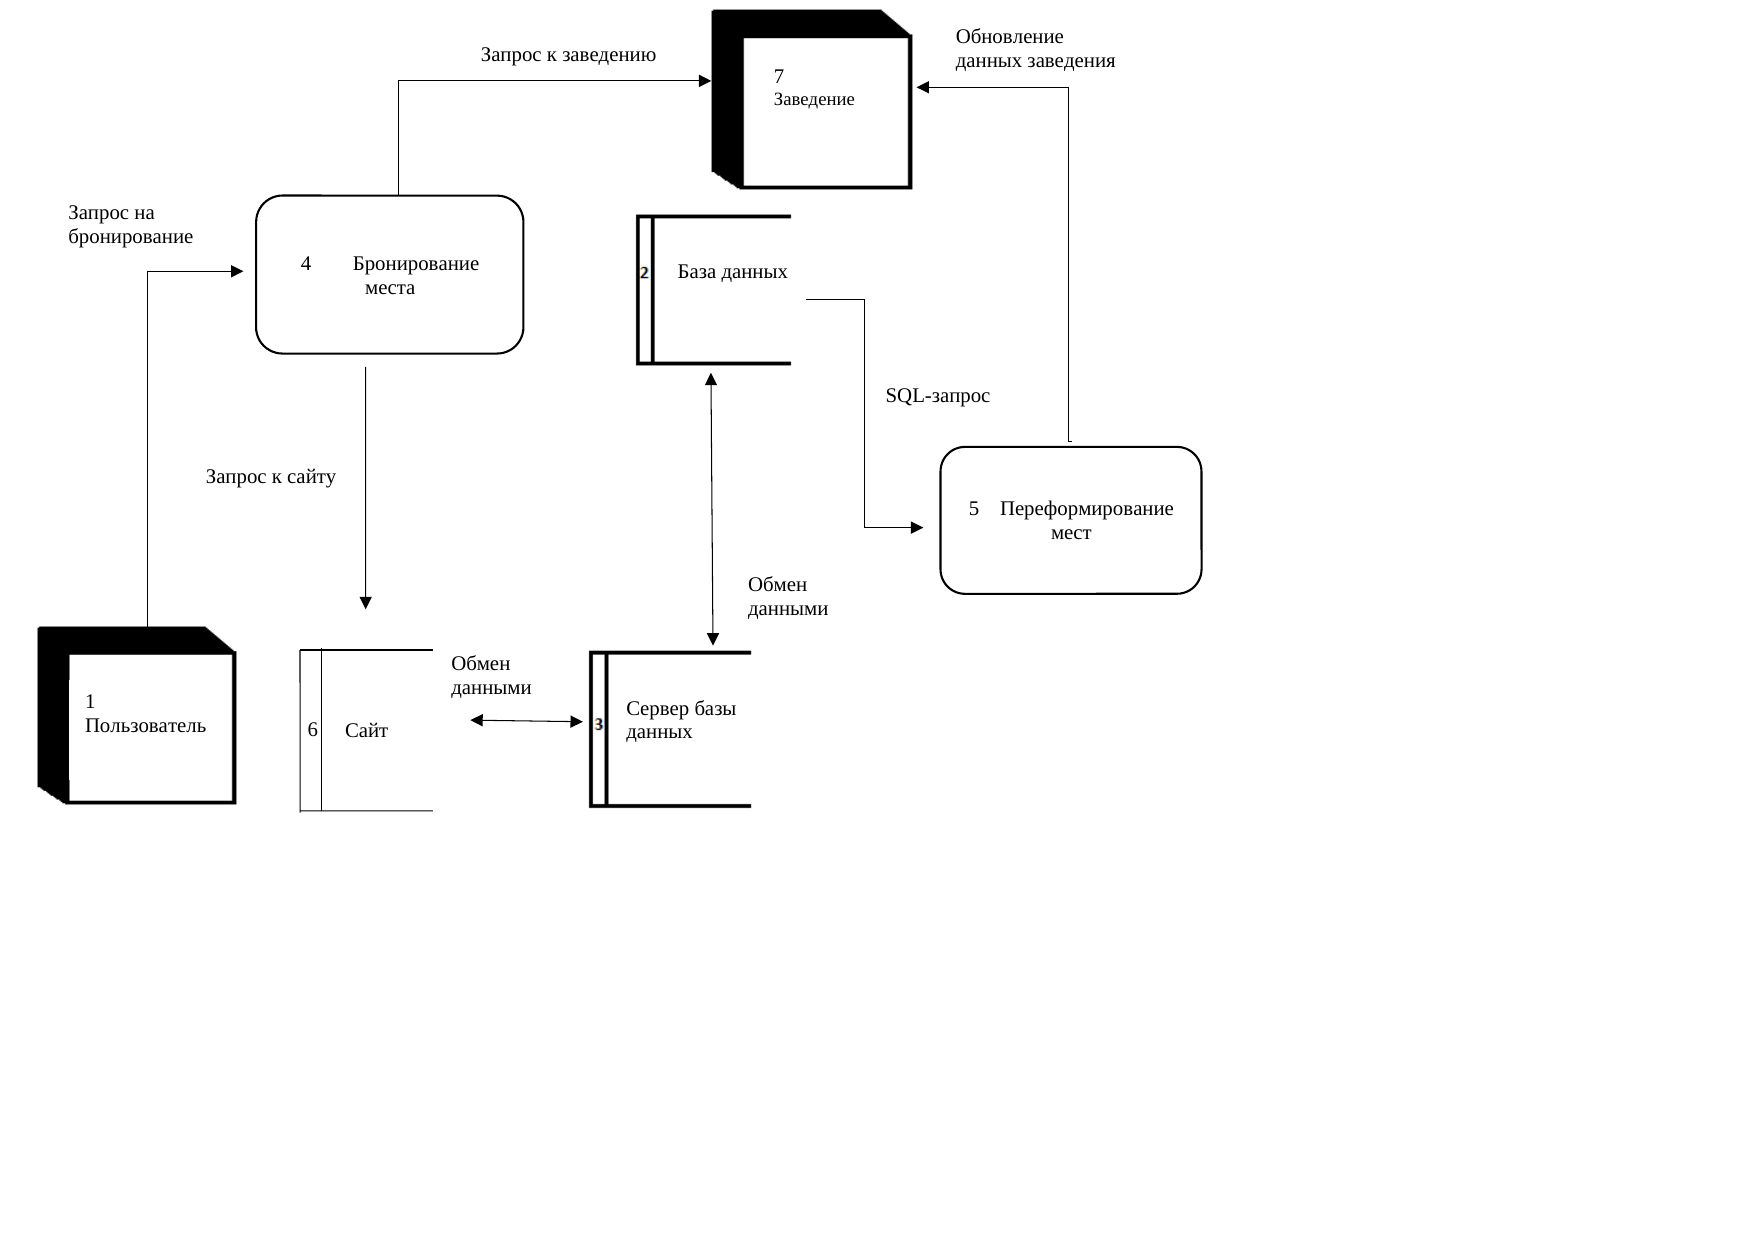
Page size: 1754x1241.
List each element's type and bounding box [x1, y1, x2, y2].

picture [32, 623, 241, 807]
picture [584, 647, 759, 812]
picture [625, 206, 806, 373]
picture [706, 6, 917, 192]
